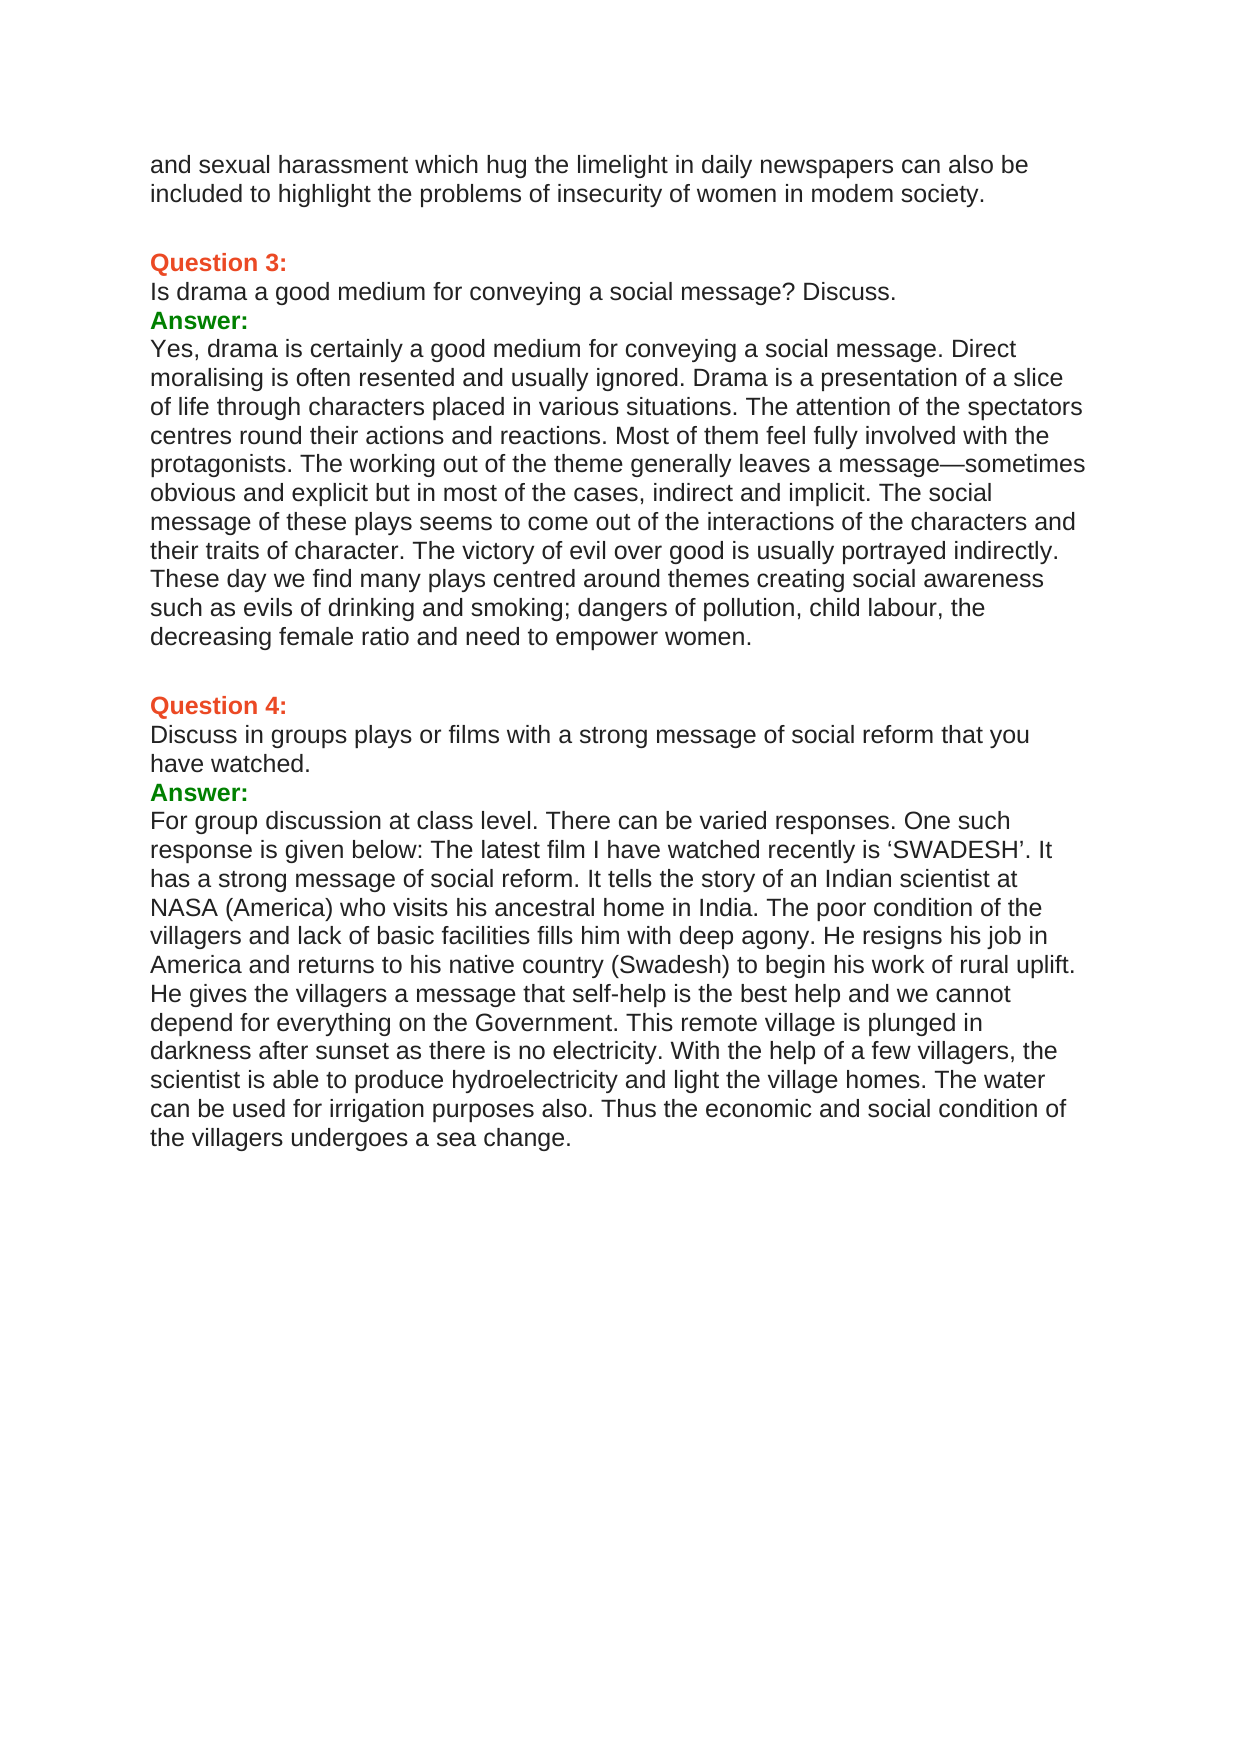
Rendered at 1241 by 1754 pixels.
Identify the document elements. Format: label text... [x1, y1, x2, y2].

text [150, 150, 1090, 207]
text Question 4: Discuss in groups plays or films with a strong message of social reform that you have watched. Answer: For group discussion at class level. There can be varied responses. One such response is given below: The latest film I have watched recently is ‘SWADESH’. It has a strong message of social reform. It tells the story of an Indian scientist at NASA (America) who visits his ancestral home in India. The poor condition of the villagers and lack of basic facilities fills him with deep agony. He resigns his job in America and returns to his native country (Swadesh) to begin his work of rural uplift. He gives the villagers a message that self-help is the best help and we cannot depend for everything on the Government. This remote village is plunged in darkness after sunset as there is no electricity. With the help of a few villagers, the scientist is able to produce hydroelectricity and light the village homes. The water can be used for irrigation purposes also. Thus the economic and social condition of the villagers undergoes a sea change. [150, 691, 1090, 1151]
text Question 3: Is drama a good medium for conveying a social message? Discuss. Answer: Yes, drama is certainly a good medium for conveying a social message. Direct moralising is often resented and usually ignored. Drama is a presentation of a slice of life through characters placed in various situations. The attention of the spectators centres round their actions and reactions. Most of them feel fully involved with the protagonists. The working out of the theme generally leaves a message—sometimes obvious and explicit but in most of the cases, indirect and implicit. The social message of these plays seems to come out of the interactions of the characters and their traits of character. The victory of evil over good is usually portrayed indirectly. These day we find many plays centred around themes creating social awareness such as evils of drinking and smoking; dangers of pollution, child labour, the decreasing female ratio and need to empower women. [150, 248, 1090, 651]
